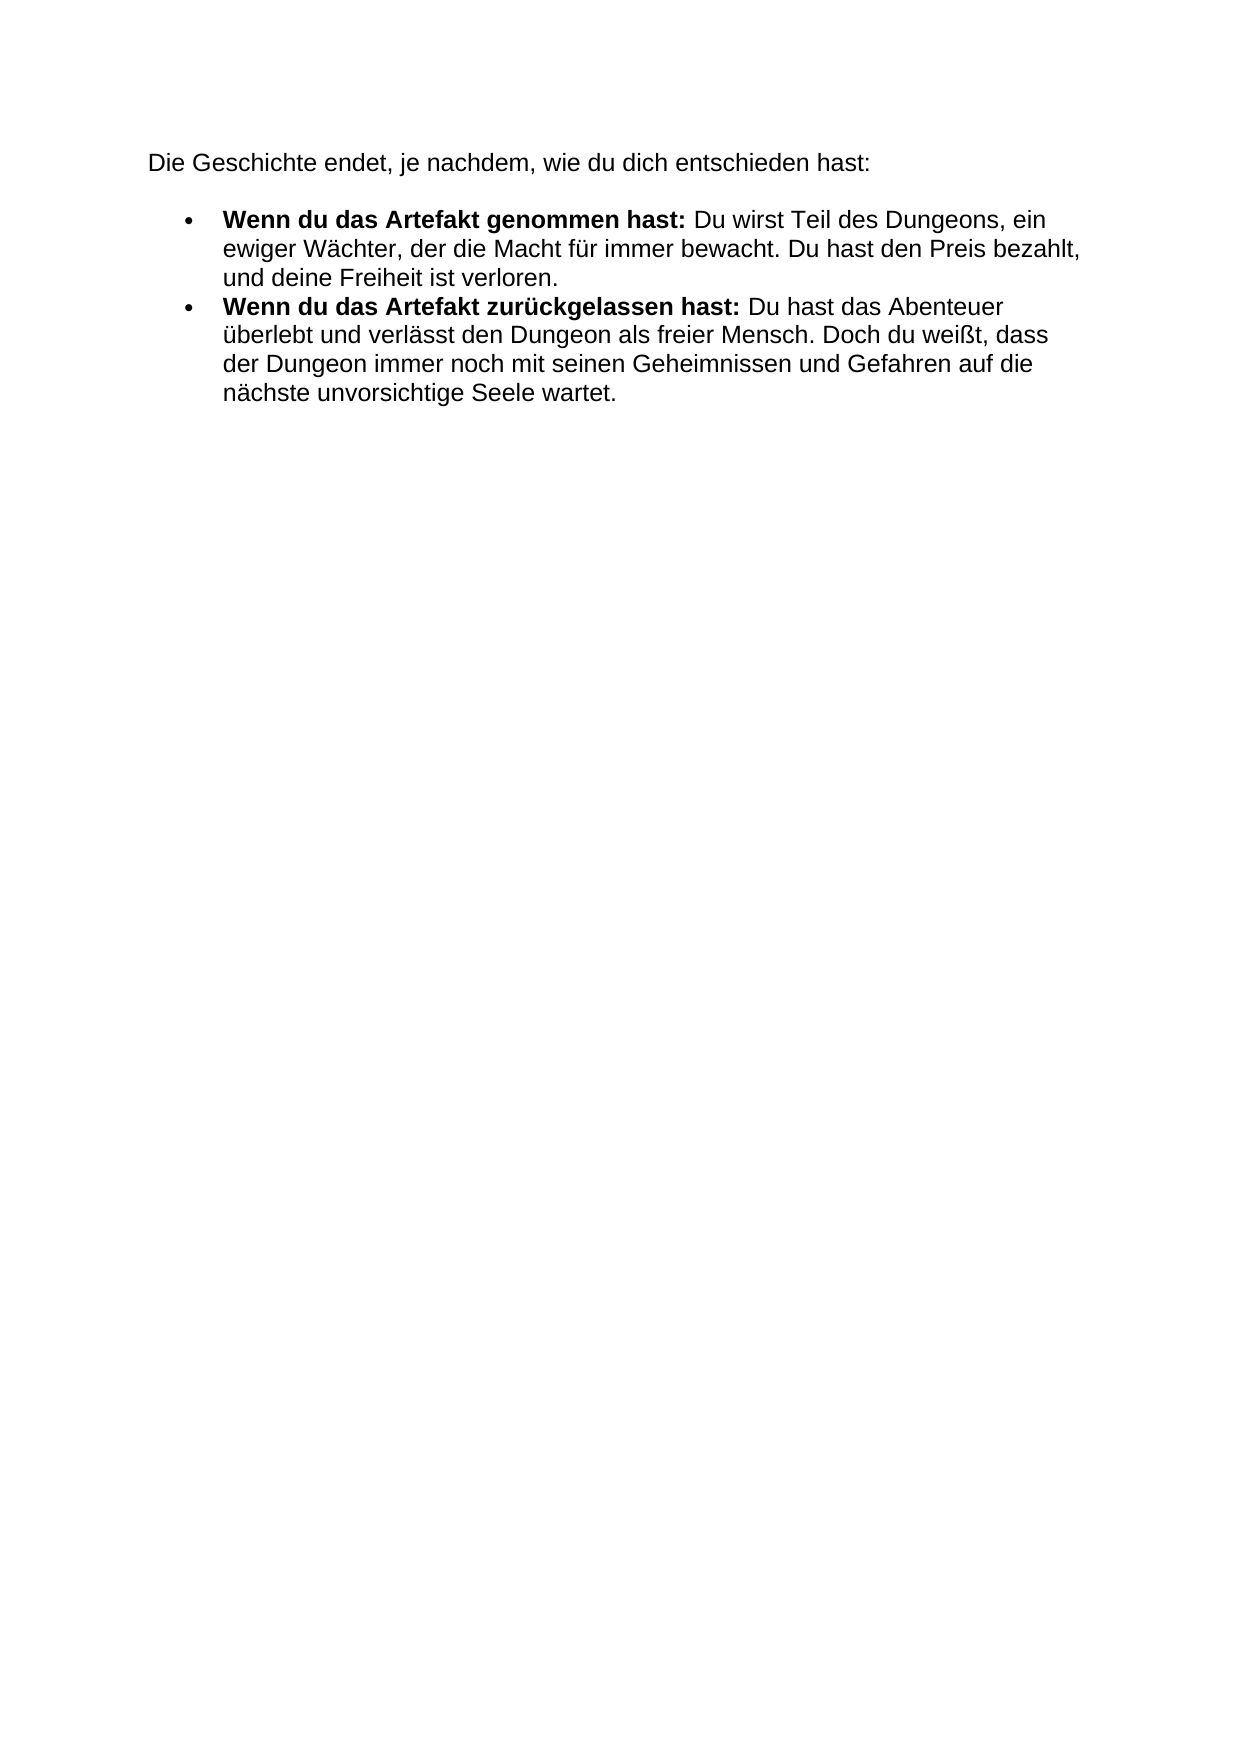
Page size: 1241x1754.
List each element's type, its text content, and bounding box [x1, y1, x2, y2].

text Die Geschichte endet, je nachdem, wie du dich entschieden hast: [148, 148, 1093, 176]
list Wenn du das Artefakt zurückgelassen hast: Du hast das Abenteuer überlebt und verlässt den Dungeon als freier Mensch. Doch du weißt, dass der Dungeon immer noch mit seinen Geheimnissen und Gefahren auf die nächste unvorsichtige Seele wartet. [185, 292, 1093, 407]
list Wenn du das Artefakt genommen hast: Du wirst Teil des Dungeons, ein ewiger Wächter, der die Macht für immer bewacht. Du hast den Preis bezahlt, und deine Freiheit ist verloren. [185, 206, 1093, 292]
